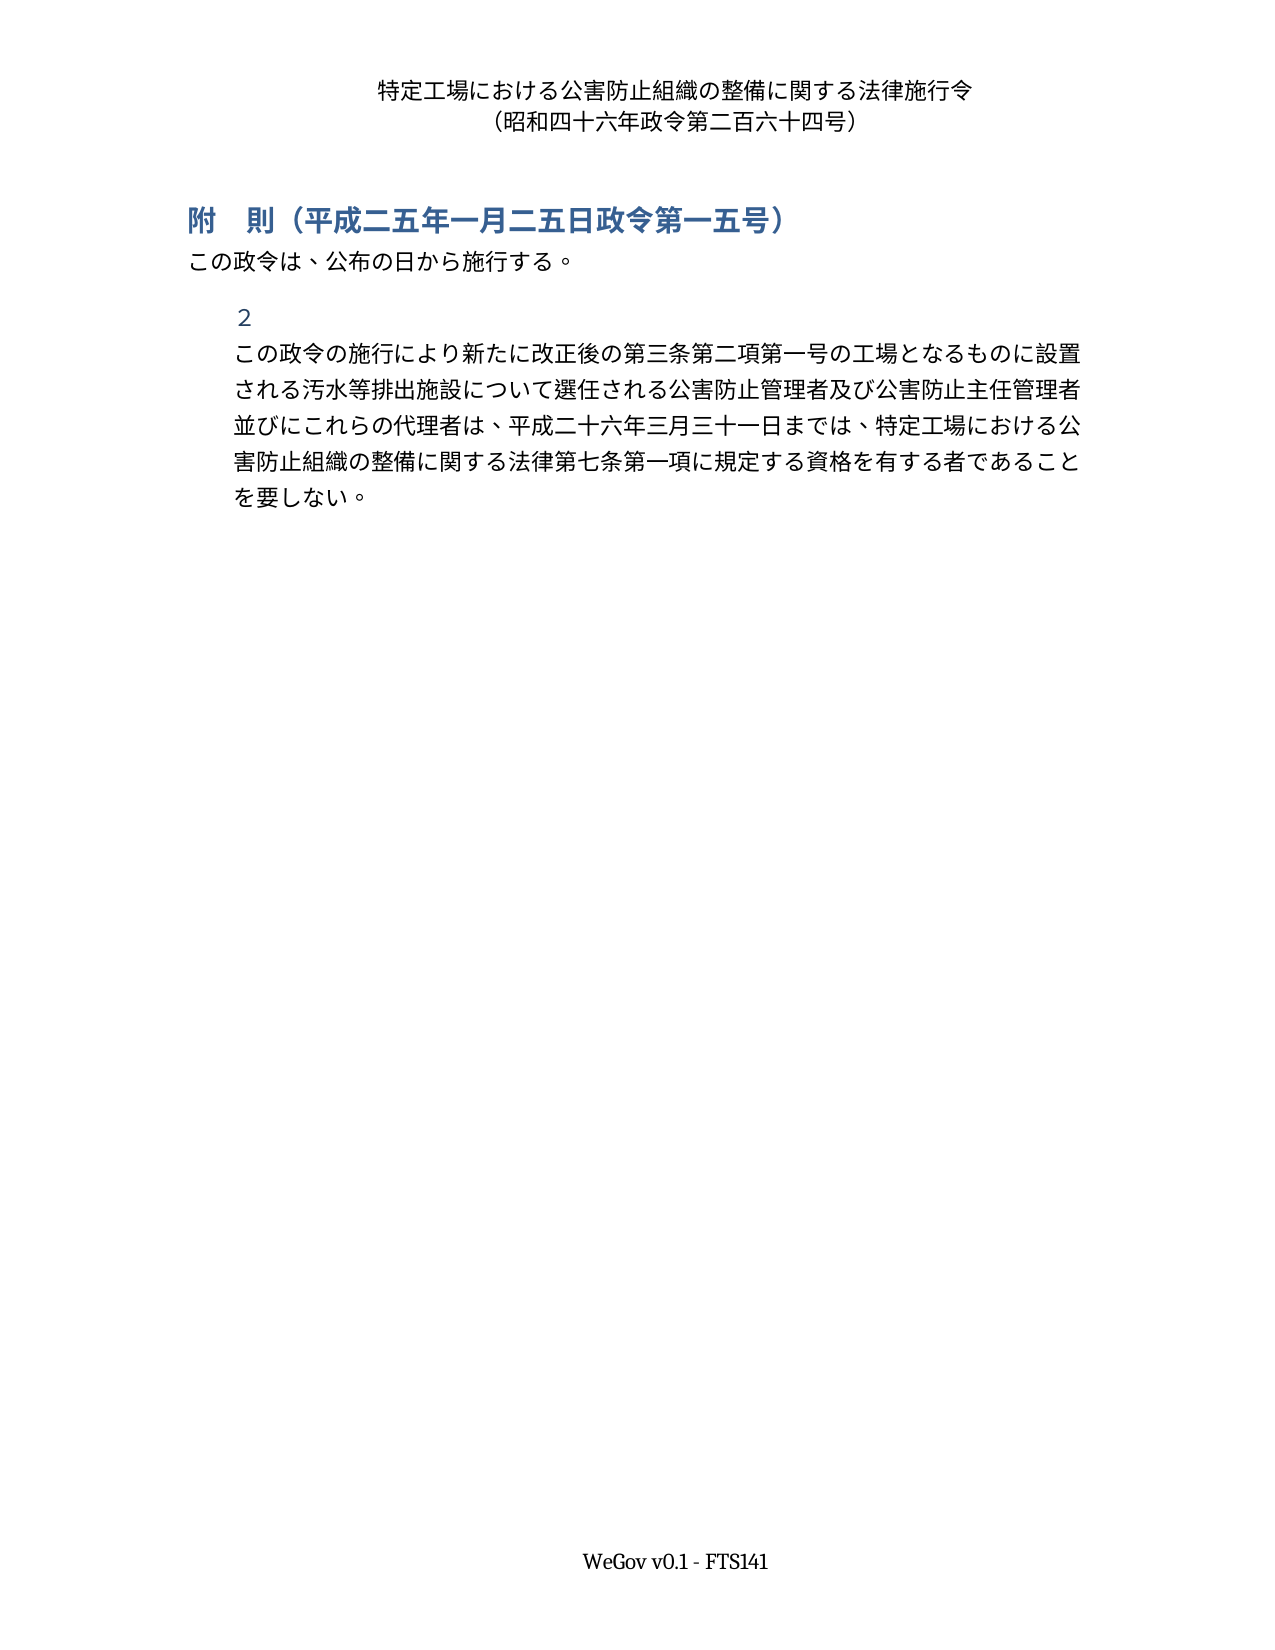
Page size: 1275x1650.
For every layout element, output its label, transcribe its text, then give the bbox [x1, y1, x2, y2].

subtitle 附 則（平成二五年一月二五日政令第一五号） [187, 200, 1087, 240]
text この政令の施行により新たに改正後の第三条第二項第一号の工場となるものに設置される汚水等排出施設について選任される公害防止管理者及び公害防止主任管理者並びにこれらの代理者は、平成二十六年三月三十一日までは、特定工場における公害防止組織の整備に関する法律第七条第一項に規定する資格を有する者であることを要しない。 [233, 338, 1087, 513]
subtitle ２ [233, 302, 1087, 334]
text この政令は、公布の日から施行する。 [187, 246, 1087, 277]
